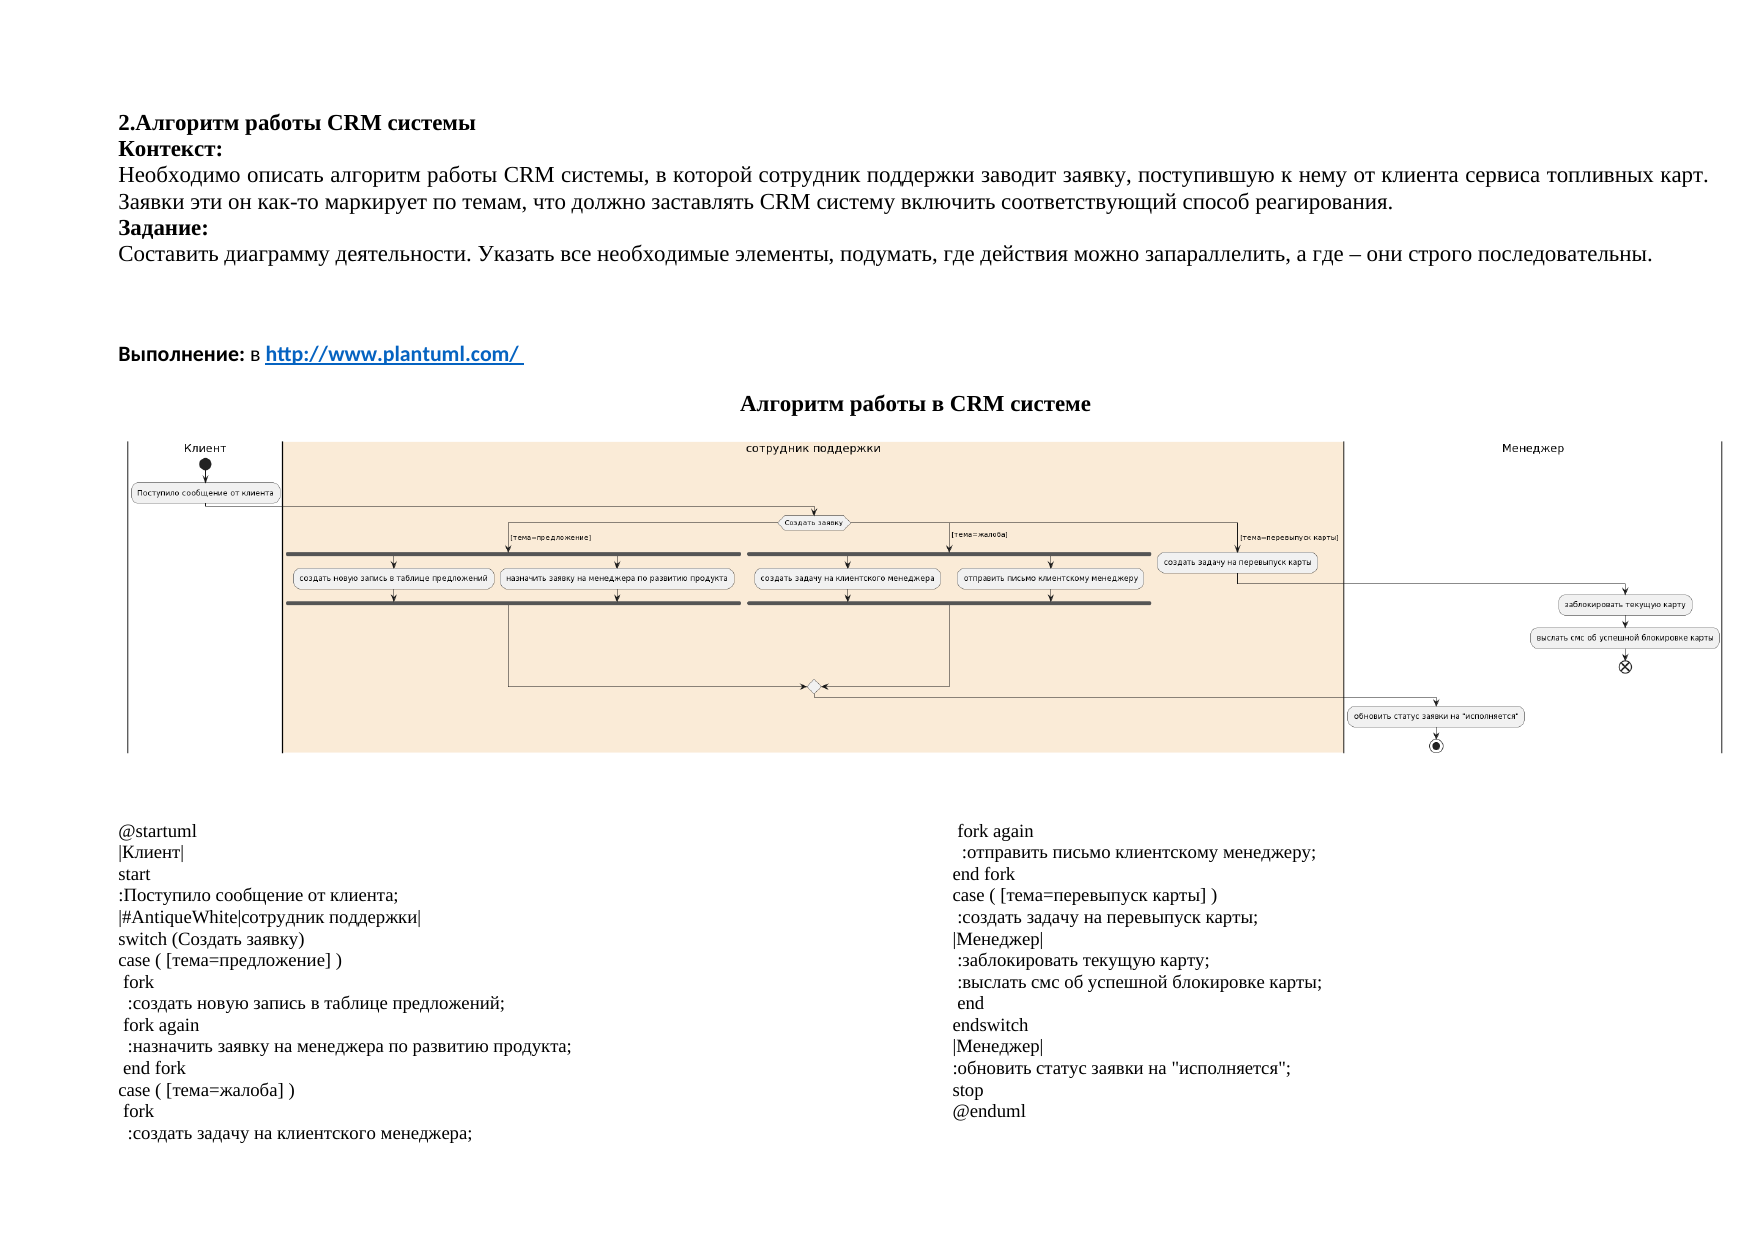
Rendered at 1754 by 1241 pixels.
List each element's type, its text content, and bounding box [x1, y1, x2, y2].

text end [952, 992, 1713, 1014]
text Выполнение: в http://www.plantuml.com/ [118, 340, 1713, 367]
text Контекст: [118, 135, 1713, 161]
text Составить диаграмму деятельности. Указать все необходимые элементы, подумать, где действия можно запараллелить, а где – они строго последовательны. [118, 240, 1713, 267]
text :обновить статус заявки на "исполняется"; [952, 1057, 1713, 1078]
text endswitch [952, 1014, 1713, 1035]
text :заблокировать текущую карту; [952, 949, 1713, 971]
text fork [118, 971, 878, 992]
text stop [952, 1078, 1713, 1100]
text :создать задачу на клиентского менеджера; [118, 1122, 878, 1143]
text :Поступило сообщение от клиента; [118, 884, 878, 906]
text case ( [тема=перевыпуск карты] ) [952, 884, 1713, 906]
text @enduml [952, 1100, 1713, 1122]
text start [118, 863, 878, 884]
text :создать задачу на перевыпуск карты; [952, 906, 1713, 927]
text |Клиент| [118, 841, 878, 863]
text case ( [тема=жалоба] ) [118, 1078, 878, 1100]
text :отправить письмо клиентскому менеджеру; [952, 841, 1713, 863]
text Задание: [118, 214, 1713, 240]
text end fork [118, 1057, 878, 1078]
text |#AntiqueWhite|сотрудник поддержки| [118, 906, 878, 927]
text end fork [952, 863, 1713, 884]
text Необходимо описать алгоритм работы CRM системы, в которой сотрудник поддержки заводит заявку, поступившую к нему от клиента сервиса топливных карт. Заявки эти он как-то маркирует по темам, что должно заставлять CRM систему включить соответствующий способ реагирования. [118, 161, 1713, 214]
text @startuml [118, 820, 878, 841]
picture [118, 434, 1733, 759]
text |Менеджер| [952, 927, 1713, 949]
text case ( [тема=предложение] ) [118, 949, 878, 971]
text switch (Создать заявку) [118, 927, 878, 949]
text :назначить заявку на менеджера по развитию продукта; [118, 1035, 878, 1057]
text fork again [118, 1014, 878, 1035]
text :создать новую запись в таблице предложений; [118, 992, 878, 1014]
text |Менеджер| [952, 1035, 1713, 1057]
text :выслать смс об успешной блокировке карты; [952, 971, 1713, 992]
text Алгоритм работы в CRM системе [118, 390, 1713, 417]
text fork [118, 1100, 878, 1122]
list 2.Алгоритм работы CRM системы [118, 109, 1713, 135]
text fork again [952, 820, 1713, 841]
